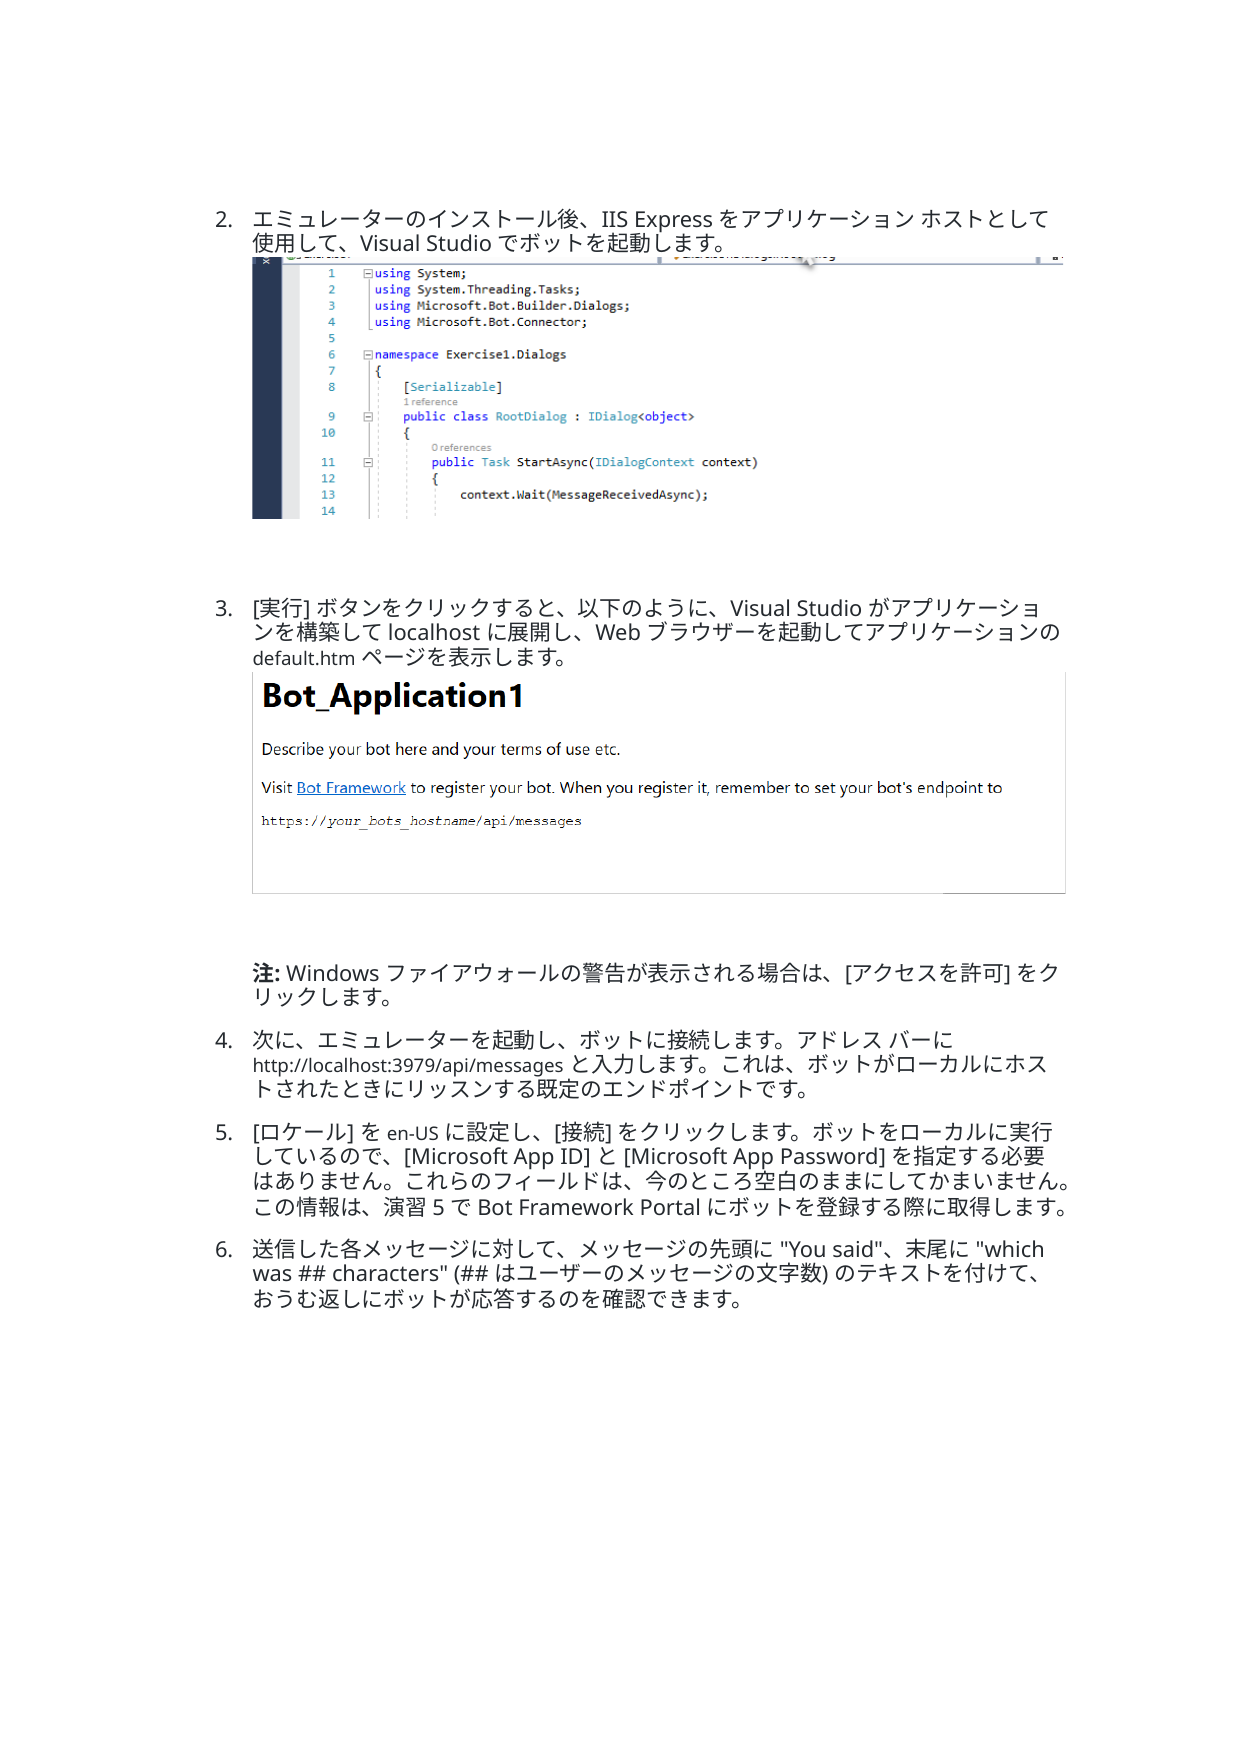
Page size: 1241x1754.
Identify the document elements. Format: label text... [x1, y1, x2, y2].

list 送信した各メッセージに対して、メッセージの先頭に "You said"、末尾に "which was ## characters" (## はユーザーのメッセージの文字数) のテキストを付けて、おうむ返しにボットが応答するのを確認できます。 [215, 1237, 1063, 1313]
list エミュレーターのインストール後、IIS Express をアプリケーション ホストとして使用して、Visual Studio でボットを起動します。 [215, 207, 1063, 258]
picture [252, 257, 1064, 519]
picture [252, 672, 1066, 894]
text 注: Windows ファイアウォールの警告が表示される場合は、[アクセスを許可] をクリックします。 [252, 961, 1063, 1012]
list [ロケール] を en-US に設定し、[接続] をクリックします。ボットをローカルに実行しているので、[Microsoft App ID] と [Microsoft App Password] を指定する必要はありません。これらのフィールドは、今のところ空白のままにしてかまいません。この情報は、演習 5 で Bot Framework Portal にボットを登録する際に取得します。 [215, 1120, 1063, 1222]
list [実行] ボタンをクリックすると、以下のように、Visual Studio がアプリケーションを構築して localhost に展開し、Web ブラウザーを起動してアプリケーションの default.htm ページを表示します。 [215, 596, 1063, 672]
list 次に、エミュレーターを起動し、ボットに接続します。アドレス バーに http://localhost:3979/api/messages と入力します。これは、ボットがローカルにホストされたときにリッスンする既定のエンドポイントです。 [215, 1028, 1063, 1104]
